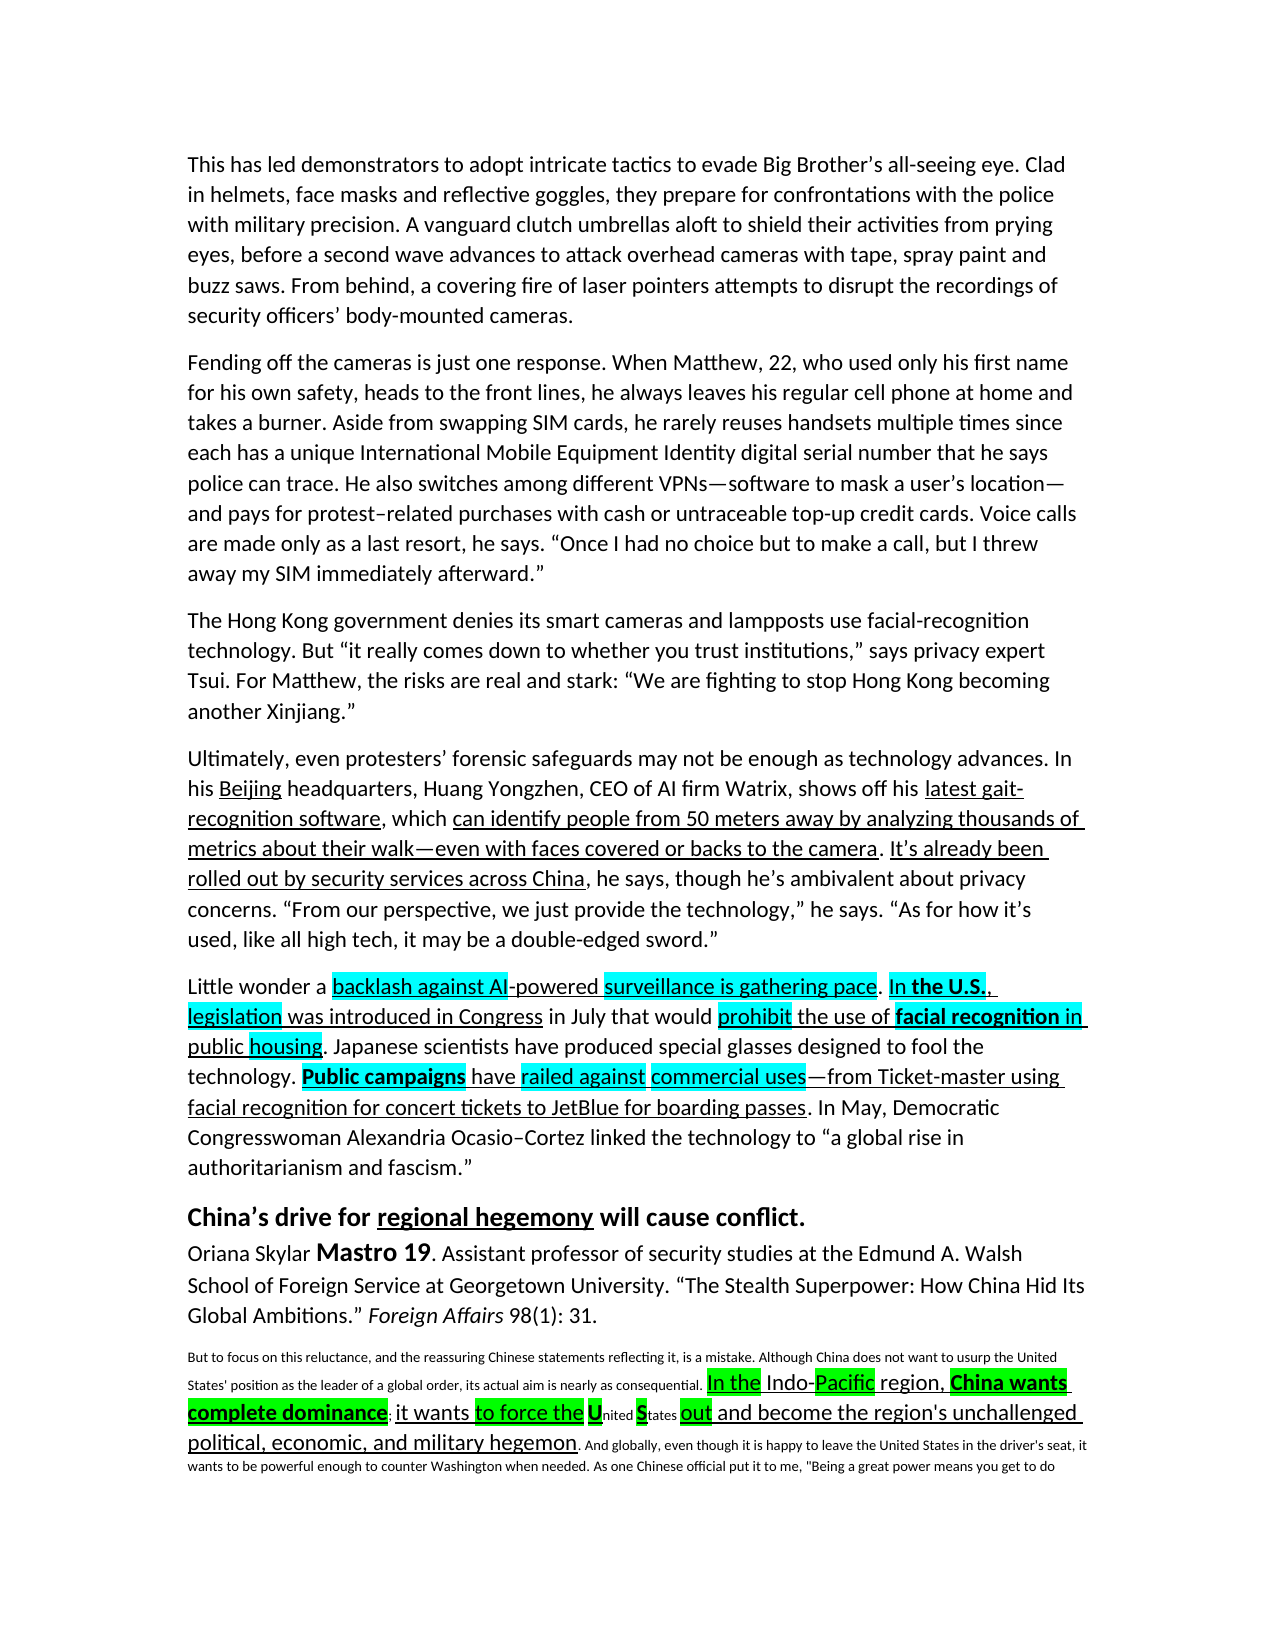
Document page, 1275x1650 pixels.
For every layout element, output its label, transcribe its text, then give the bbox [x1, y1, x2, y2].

text Fending off the cameras is just one response. When Matthew, 22, who used only his first name for his own safety, heads to the front lines, he always leaves his regular cell phone at home and takes a burner. Aside from swapping SIM cards, he rarely reuses handsets multiple times since each has a unique International Mobile Equipment Identity digital serial number that he says police can trace. He also switches among different VPNs—software to mask a user’s location—and pays for protest–related purchases with cash or untraceable top-up credit cards. Voice calls are made only as a last resort, he says. “Once I had no choice but to make a call, but I threw away my SIM immediately afterward.” [187, 348, 1087, 587]
text Ultimately, even protesters’ forensic safeguards may not be enough as technology advances. In his Beijing headquarters, Huang Yongzhen, CEO of AI firm Watrix, shows off his latest gait-recognition software, which can identify people from 50 meters away by analyzing thousands of metrics about their walk—even with faces covered or backs to the camera. It’s already been rolled out by security services across China, he says, though he’s ambivalent about privacy concerns. “From our perspective, we just provide the technology,” he says. “As for how it’s used, like all high tech, it may be a double-edged sword.” [187, 744, 1087, 953]
text The Hong Kong government denies its smart cameras and lampposts use facial-recognition technology. But “it really comes down to whether you trust institutions,” says privacy expert Tsui. For Matthew, the risks are real and stark: “We are fighting to stop Hong Kong becoming another Xinjiang.” [187, 606, 1087, 725]
text Oriana Skylar Mastro 19. Assistant professor of security studies at the Edmund A. Walsh School of Foreign Service at Georgetown University. “The Stealth Superpower: How China Hid Its Global Ambitions.” Foreign Affairs 98(1): 31. [187, 1236, 1087, 1329]
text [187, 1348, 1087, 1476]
text Little wonder a backlash against AI-powered surveillance is gathering pace. In the U.S., legislation was introduced in Congress in July that would prohibit the use of facial recognition in public housing. Japanese scientists have produced special glasses designed to fool the technology. Public campaigns have railed against commercial uses—from Ticket-master using facial recognition for concert tickets to JetBlue for boarding passes. In May, Democratic Congresswoman Alexandria Ocasio–Cortez linked the technology to “a global rise in authoritarianism and fascism.” [187, 972, 1087, 1181]
text This has led demonstrators to adopt intricate tactics to evade Big Brother’s all-seeing eye. Clad in helmets, face masks and reflective goggles, they prepare for confrontations with the police with military precision. A vanguard clutch umbrellas aloft to shield their activities from prying eyes, before a second wave advances to attack overhead cameras with tape, spray paint and buzz saws. From behind, a covering fire of laser pointers attempts to disrupt the recordings of security officers’ body-mounted cameras. [187, 150, 1087, 329]
subtitle China’s drive for regional hegemony will cause conflict. [187, 1200, 1087, 1233]
